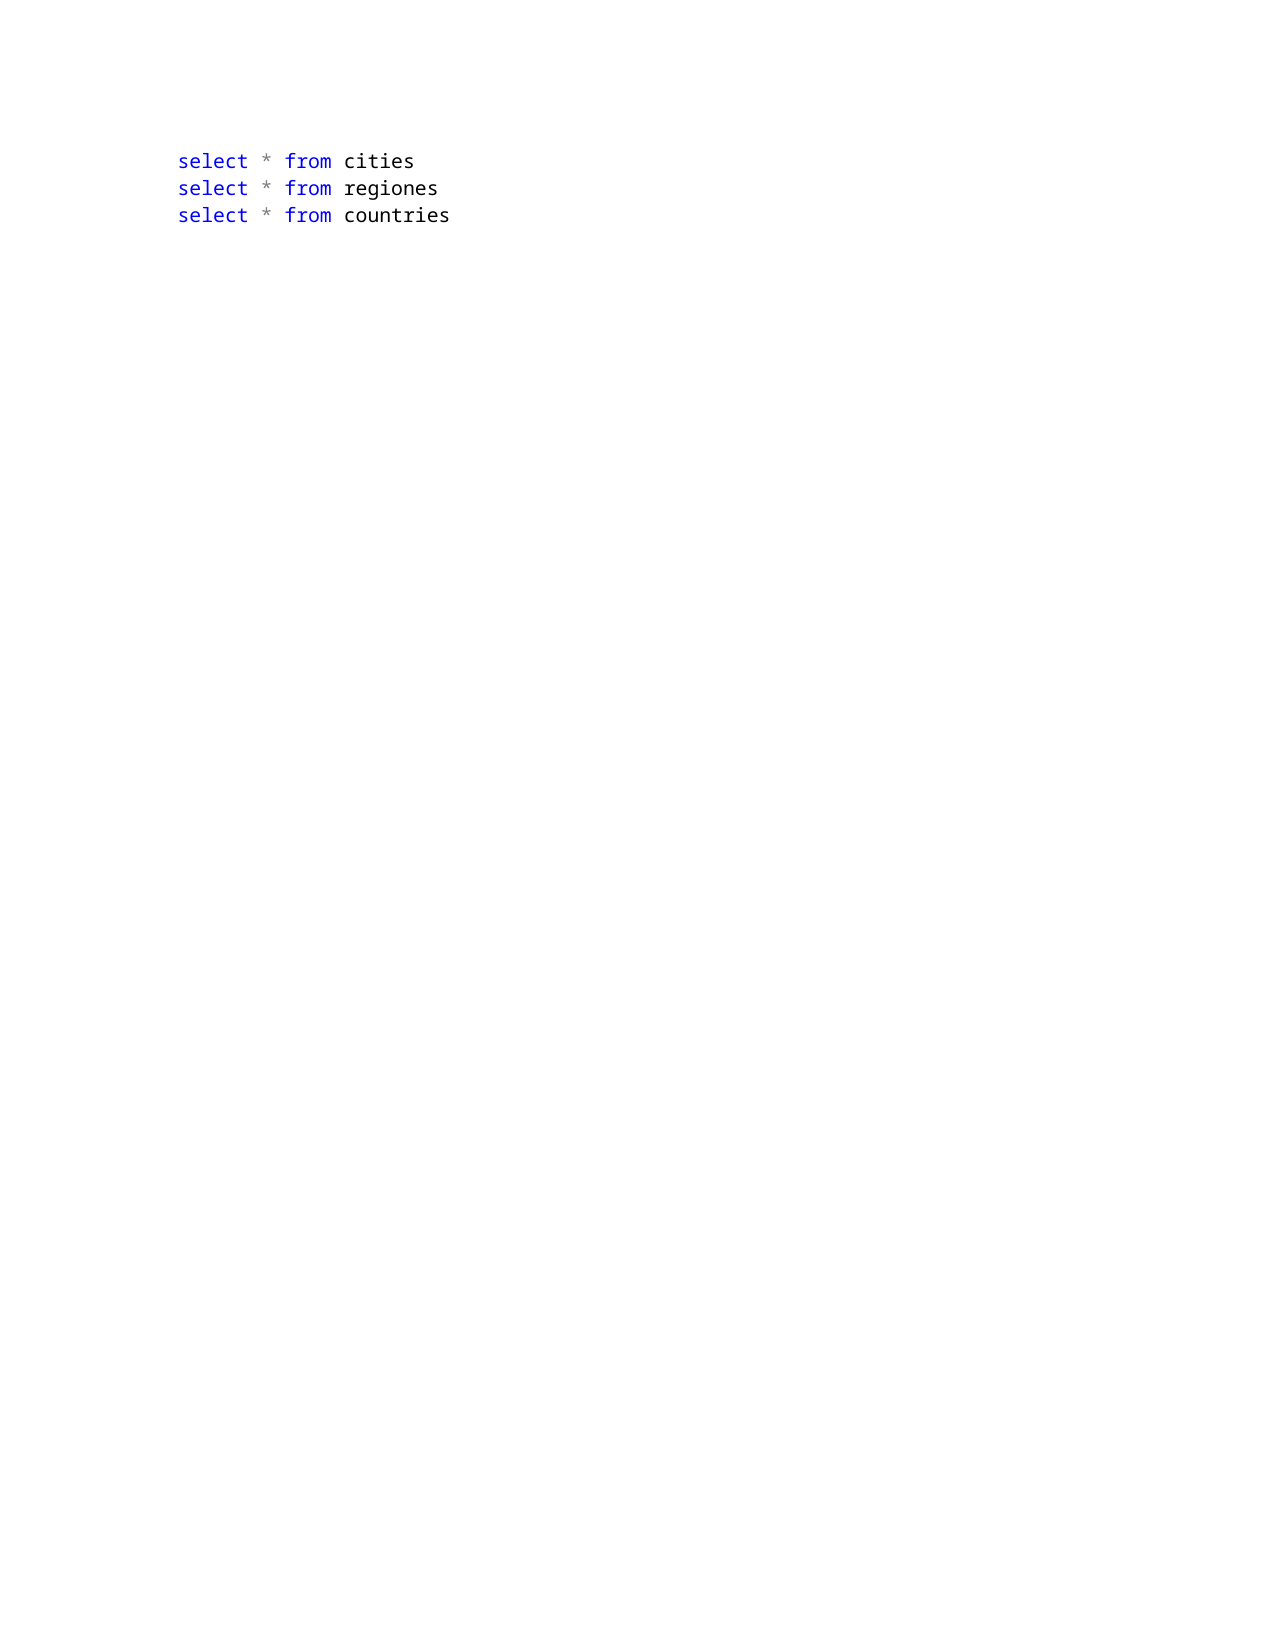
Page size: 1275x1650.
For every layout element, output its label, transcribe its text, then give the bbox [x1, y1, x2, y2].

text select * from regiones [177, 174, 1098, 202]
text select * from countries [177, 202, 1098, 228]
text select * from cities [177, 148, 1098, 174]
